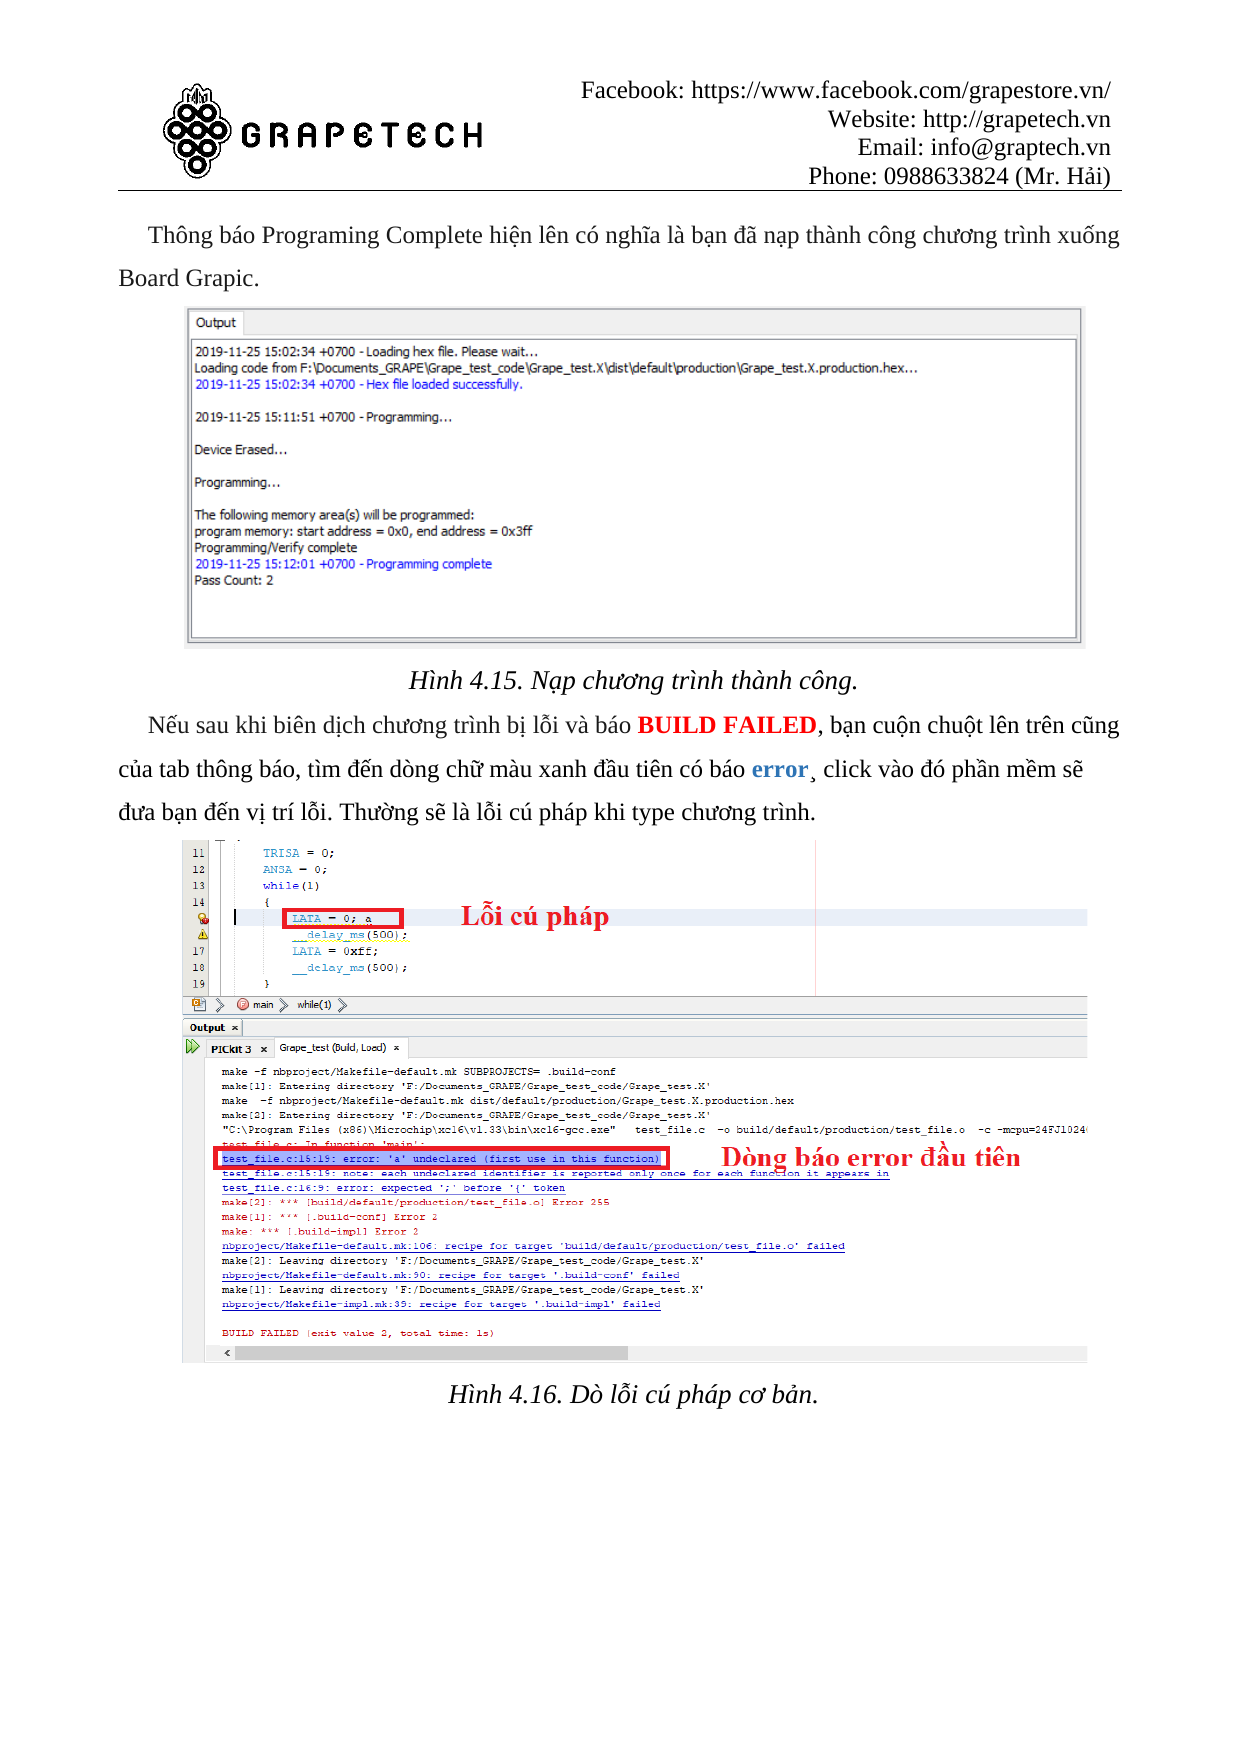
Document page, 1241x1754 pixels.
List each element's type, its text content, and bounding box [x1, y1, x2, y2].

text Thông báo Programing Complete hiện lên có nghĩa là bạn đã nạp thành công chương trình xuống Board Grapic. [118, 220, 1122, 292]
picture [182, 840, 1088, 1363]
picture [184, 306, 1086, 649]
text Hình 4.15. Nạp chương trình thành công. [118, 664, 1122, 695]
text Hình 4.16. Dò lỗi cú pháp cơ bản. [118, 1378, 1122, 1409]
text Nếu sau khi biên dịch chương trình bị lỗi và báo BUILD FAILED, bạn cuộn chuột lên trên cũng của tab thông báo, tìm đến dòng chữ màu xanh đầu tiên có báo error¸ click vào đó phần mềm sẽ đưa bạn đến vị trí lỗi. Thường sẽ là lỗi cú pháp khi type chương trình. [118, 711, 1122, 826]
